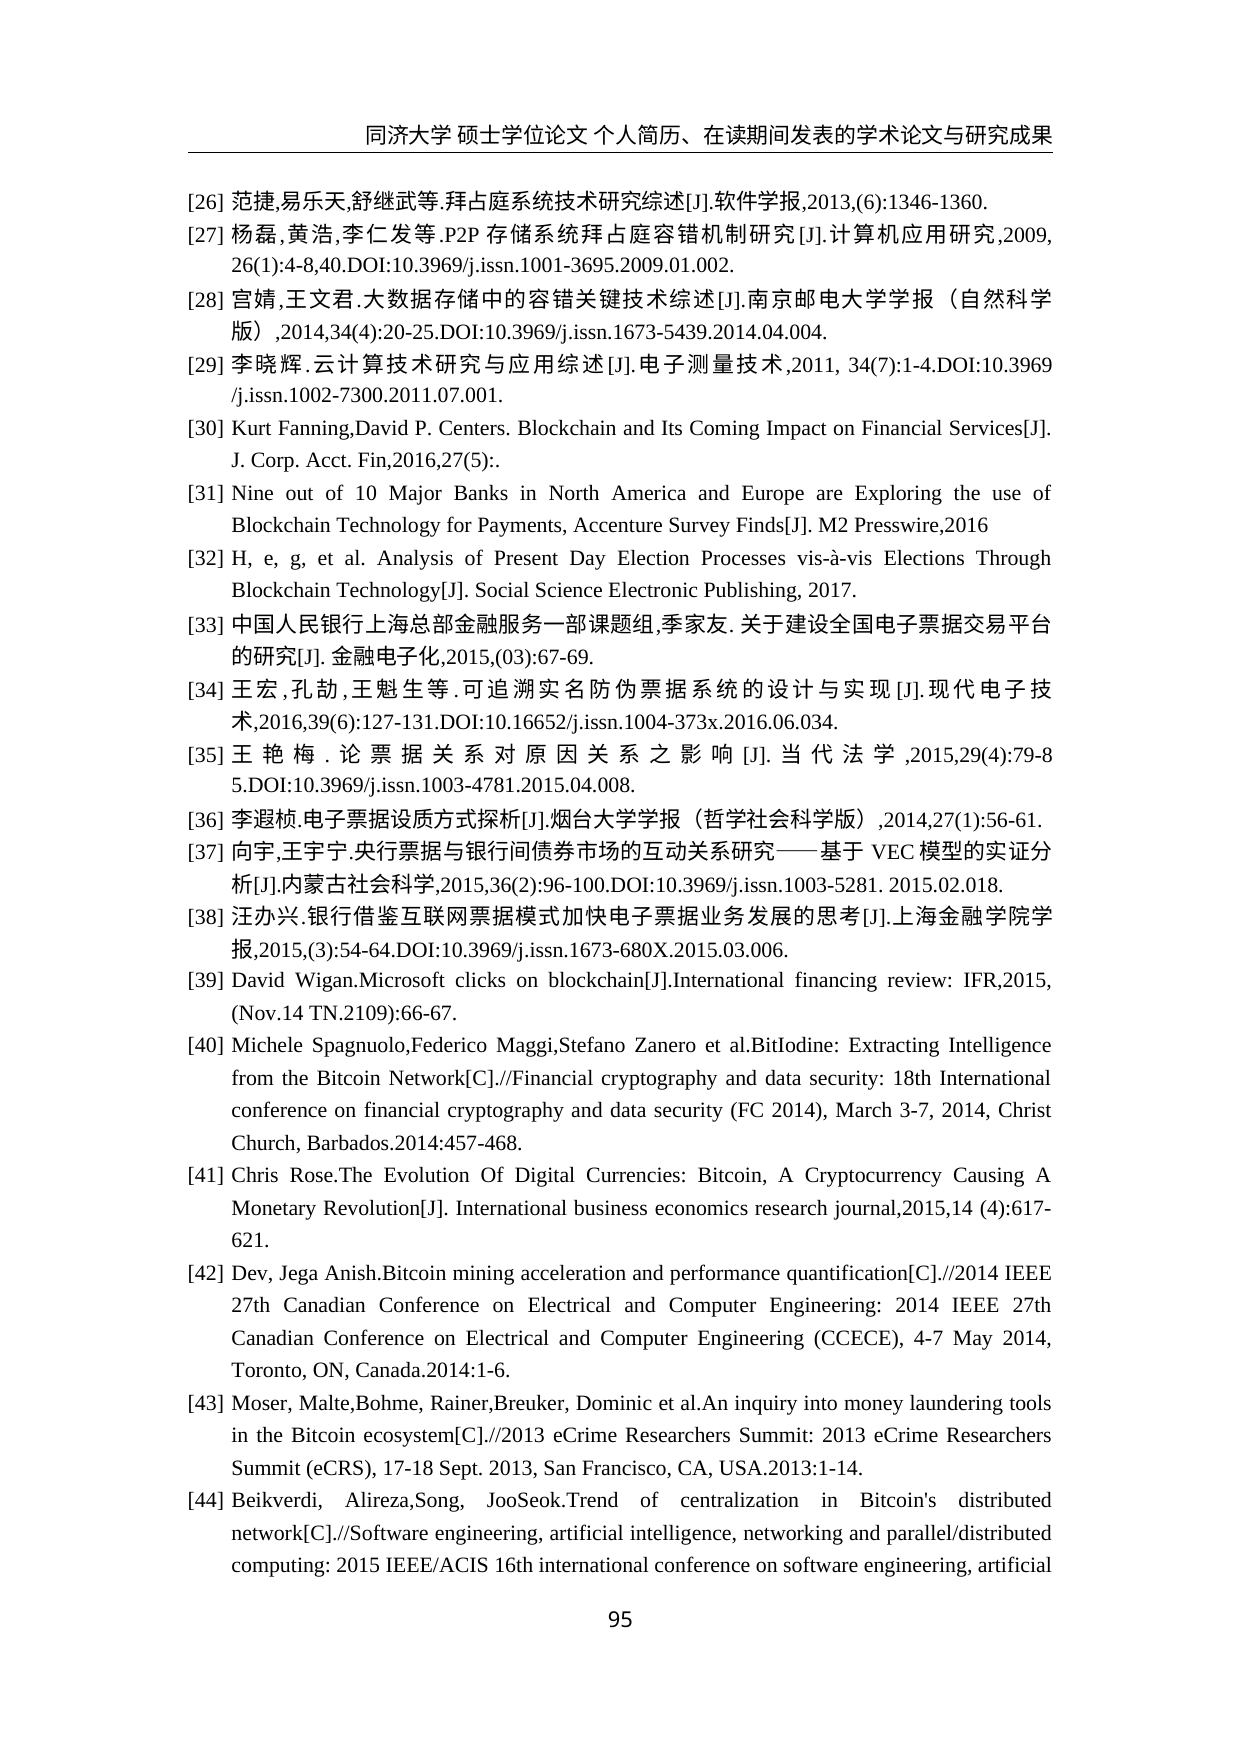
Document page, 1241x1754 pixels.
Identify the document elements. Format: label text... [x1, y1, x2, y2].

list Moser, Malte,Bohme, Rainer,Breuker, Dominic et al.An inquiry into money laundering tools in the Bitcoin ecosystem[C].//2013 eCrime Researchers Summit: 2013 eCrime Researchers Summit (eCRS), 17-18 Sept. 2013, San Francisco, CA, USA.2013:1-14. [187, 1386, 1053, 1484]
list 王宏,孔劼,王魁生等.可追溯实名防伪票据系统的设计与实现[J].现代电子技术,2016,39(6):127-131.DOI:10.16652/j.issn.1004-373x.2016.06.034. [187, 671, 1053, 736]
list 范捷,易乐天,舒继武等.拜占庭系统技术研究综述[J].软件学报,2013,(6):1346-1360. [187, 184, 1053, 216]
list 宫婧,王文君.大数据存储中的容错关键技术综述[J].南京邮电大学学报（自然科学版）,2014,34(4):20-25.DOI:10.3969/j.issn.1673-5439.2014.04.004. [187, 281, 1053, 346]
list H, e, g, et al. Analysis of Present Day Election Processes vis-à-vis Elections Through Blockchain Technology[J]. Social Science Electronic Publishing, 2017. [187, 541, 1053, 606]
list 李晓辉.云计算技术研究与应用综述[J].电子测量技术,2011, 34(7):1-4.DOI:10.3969 /j.issn.1002-7300.2011.07.001. [187, 346, 1053, 411]
list Nine out of 10 Major Banks in North America and Europe are Exploring the use of Blockchain Technology for Payments, Accenture Survey Finds[J]. M2 Presswire,2016 [187, 476, 1053, 541]
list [187, 1484, 1053, 1581]
list Chris Rose.The Evolution Of Digital Currencies: Bitcoin, A Cryptocurrency Causing A Monetary Revolution[J]. International business economics research journal,2015,14 (4):617-621. [187, 1159, 1053, 1256]
list 杨磊,黄浩,李仁发等.P2P存储系统拜占庭容错机制研究[J].计算机应用研究,2009, 26(1):4-8,40.DOI:10.3969/j.issn.1001-3695.2009.01.002. [187, 216, 1053, 281]
list Michele Spagnuolo,Federico Maggi,Stefano Zanero et al.BitIodine: Extracting Intelligence from the Bitcoin Network[C].//Financial cryptography and data security: 18th International conference on financial cryptography and data security (FC 2014), March 3-7, 2014, Christ Church, Barbados.2014:457-468. [187, 1029, 1053, 1159]
list David Wigan.Microsoft clicks on blockchain[J].International financing review: IFR,2015,(Nov.14 TN.2109):66-67. [187, 964, 1053, 1029]
list 汪办兴.银行借鉴互联网票据模式加快电子票据业务发展的思考[J].上海金融学院学报,2015,(3):54-64.DOI:10.3969/j.issn.1673-680X.2015.03.006. [187, 899, 1053, 964]
list 中国人民银行上海总部金融服务一部课题组,季家友. 关于建设全国电子票据交易平台的研究[J]. 金融电子化,2015,(03):67-69. [187, 606, 1053, 671]
list Kurt Fanning,David P. Centers. Blockchain and Its Coming Impact on Financial Services[J]. J. Corp. Acct. Fin,2016,27(5):. [187, 411, 1053, 476]
list 王艳梅.论票据关系对原因关系之影响[J].当代法学,2015,29(4):79-8 5.DOI:10.3969/j.issn.1003-4781.2015.04.008. [187, 736, 1053, 801]
list 李遐桢.电子票据设质方式探析[J].烟台大学学报（哲学社会科学版）,2014,27(1):56-61. [187, 801, 1053, 834]
list Dev, Jega Anish.Bitcoin mining acceleration and performance quantification[C].//2014 IEEE 27th Canadian Conference on Electrical and Computer Engineering: 2014 IEEE 27th Canadian Conference on Electrical and Computer Engineering (CCECE), 4-7 May 2014, Toronto, ON, Canada.2014:1-6. [187, 1256, 1053, 1386]
list 向宇,王宇宁.央行票据与银行间债券市场的互动关系研究——基于VEC模型的实证分析[J].内蒙古社会科学,2015,36(2):96-100.DOI:10.3969/j.issn.1003-5281. 2015.02.018. [187, 834, 1053, 899]
